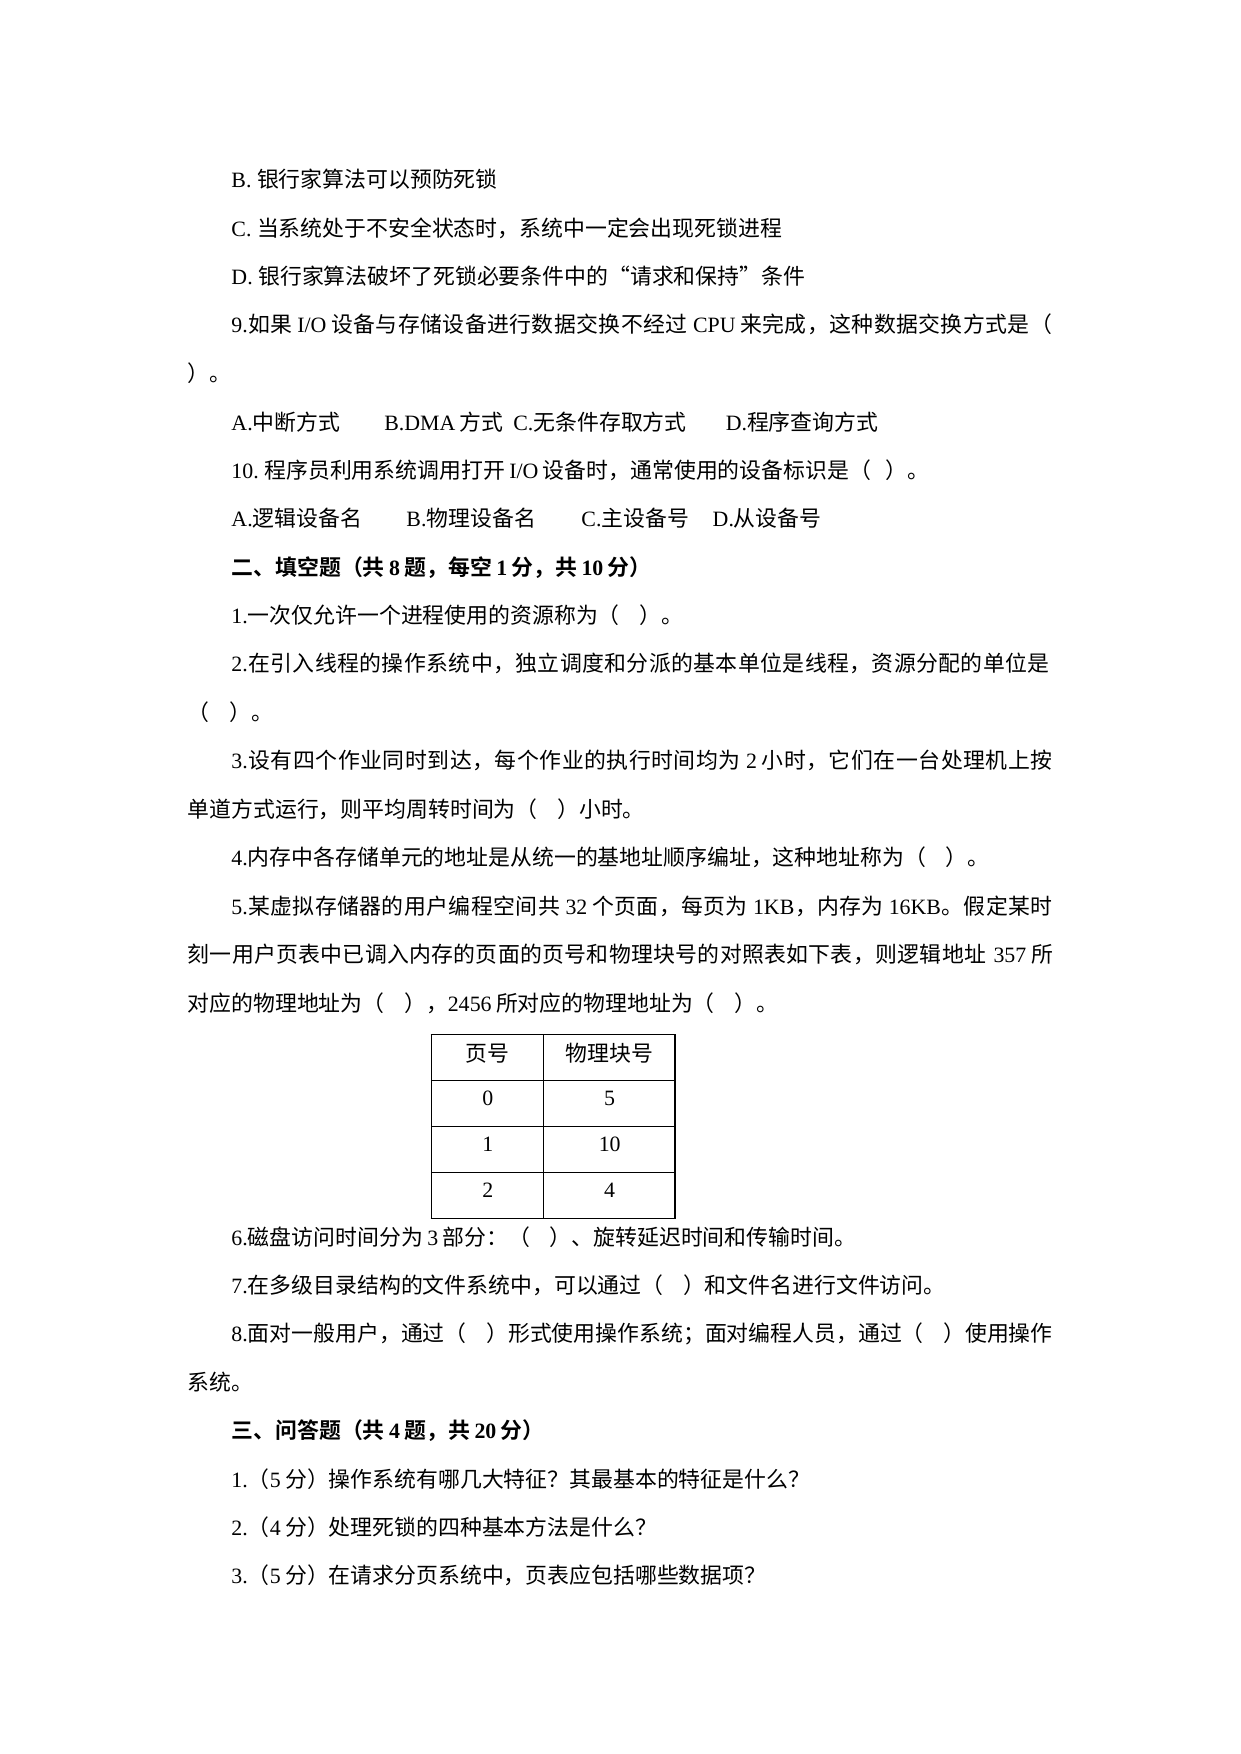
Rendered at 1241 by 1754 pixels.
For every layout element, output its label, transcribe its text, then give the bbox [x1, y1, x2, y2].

table_header 物理块号 [544, 1035, 674, 1080]
text 8.面对一般用户，通过（ ）形式使用操作系统；面对编程人员，通过（ ）使用操作系统。 [187, 1316, 1053, 1397]
text 三、问答题（共4题，共20分） [187, 1413, 1053, 1446]
text 2.（4分）处理死锁的四种基本方法是什么？ [187, 1510, 1053, 1542]
text 6.磁盘访问时间分为3部分：（ ）、旋转延迟时间和传输时间。 [187, 1219, 1053, 1252]
table_cell 5 [544, 1081, 674, 1126]
text C. 当系统处于不安全状态时，系统中一定会出现死锁进程 [187, 210, 1053, 243]
table_cell 0 [432, 1081, 543, 1126]
table_cell 2 [432, 1173, 543, 1218]
table_cell 10 [544, 1127, 674, 1172]
text 1.（5分）操作系统有哪几大特征？其最基本的特征是什么？ [187, 1461, 1053, 1494]
text D. 银行家算法破坏了死锁必要条件中的“请求和保持”条件 [187, 259, 1053, 291]
text A.逻辑设备名 B.物理设备名 C.主设备号 D.从设备号 [187, 501, 1053, 533]
text B. 银行家算法可以预防死锁 [187, 162, 1053, 194]
text 7.在多级目录结构的文件系统中，可以通过（ ）和文件名进行文件访问。 [187, 1268, 1053, 1300]
text 3.（5分）在请求分页系统中，页表应包括哪些数据项？ [187, 1558, 1053, 1591]
text 1.一次仅允许一个进程使用的资源称为（ ）。 [187, 597, 1053, 630]
text 3.设有四个作业同时到达，每个作业的执行时间均为2小时，它们在一台处理机上按单道方式运行，则平均周转时间为（ ）小时。 [187, 743, 1053, 824]
text 2.在引入线程的操作系统中，独立调度和分派的基本单位是线程，资源分配的单位是（ ）。 [187, 646, 1053, 727]
text 9.如果I/O设备与存储设备进行数据交换不经过CPU来完成，这种数据交换方式是（ ）。 [187, 307, 1053, 388]
text 10. 程序员利用系统调用打开I/O设备时，通常使用的设备标识是（ ）。 [187, 452, 1053, 485]
text 4.内存中各存储单元的地址是从统一的基地址顺序编址，这种地址称为（ ）。 [187, 840, 1053, 872]
text 二、填空题（共8题，每空1分，共10分） [187, 549, 1053, 582]
table_cell 4 [544, 1173, 674, 1218]
table_header 页号 [432, 1035, 543, 1080]
table_cell 1 [432, 1127, 543, 1172]
text 5.某虚拟存储器的用户编程空间共32个页面，每页为1KB，内存为16KB。假定某时刻一用户页表中已调入内存的页面的页号和物理块号的对照表如下表，则逻辑地址357所对应的物理地址为（ ），2456所对应的物理地址为（ ）。 [187, 888, 1053, 1018]
text A.中断方式 B.DMA方式 C.无条件存取方式 D.程序查询方式 [187, 404, 1053, 437]
